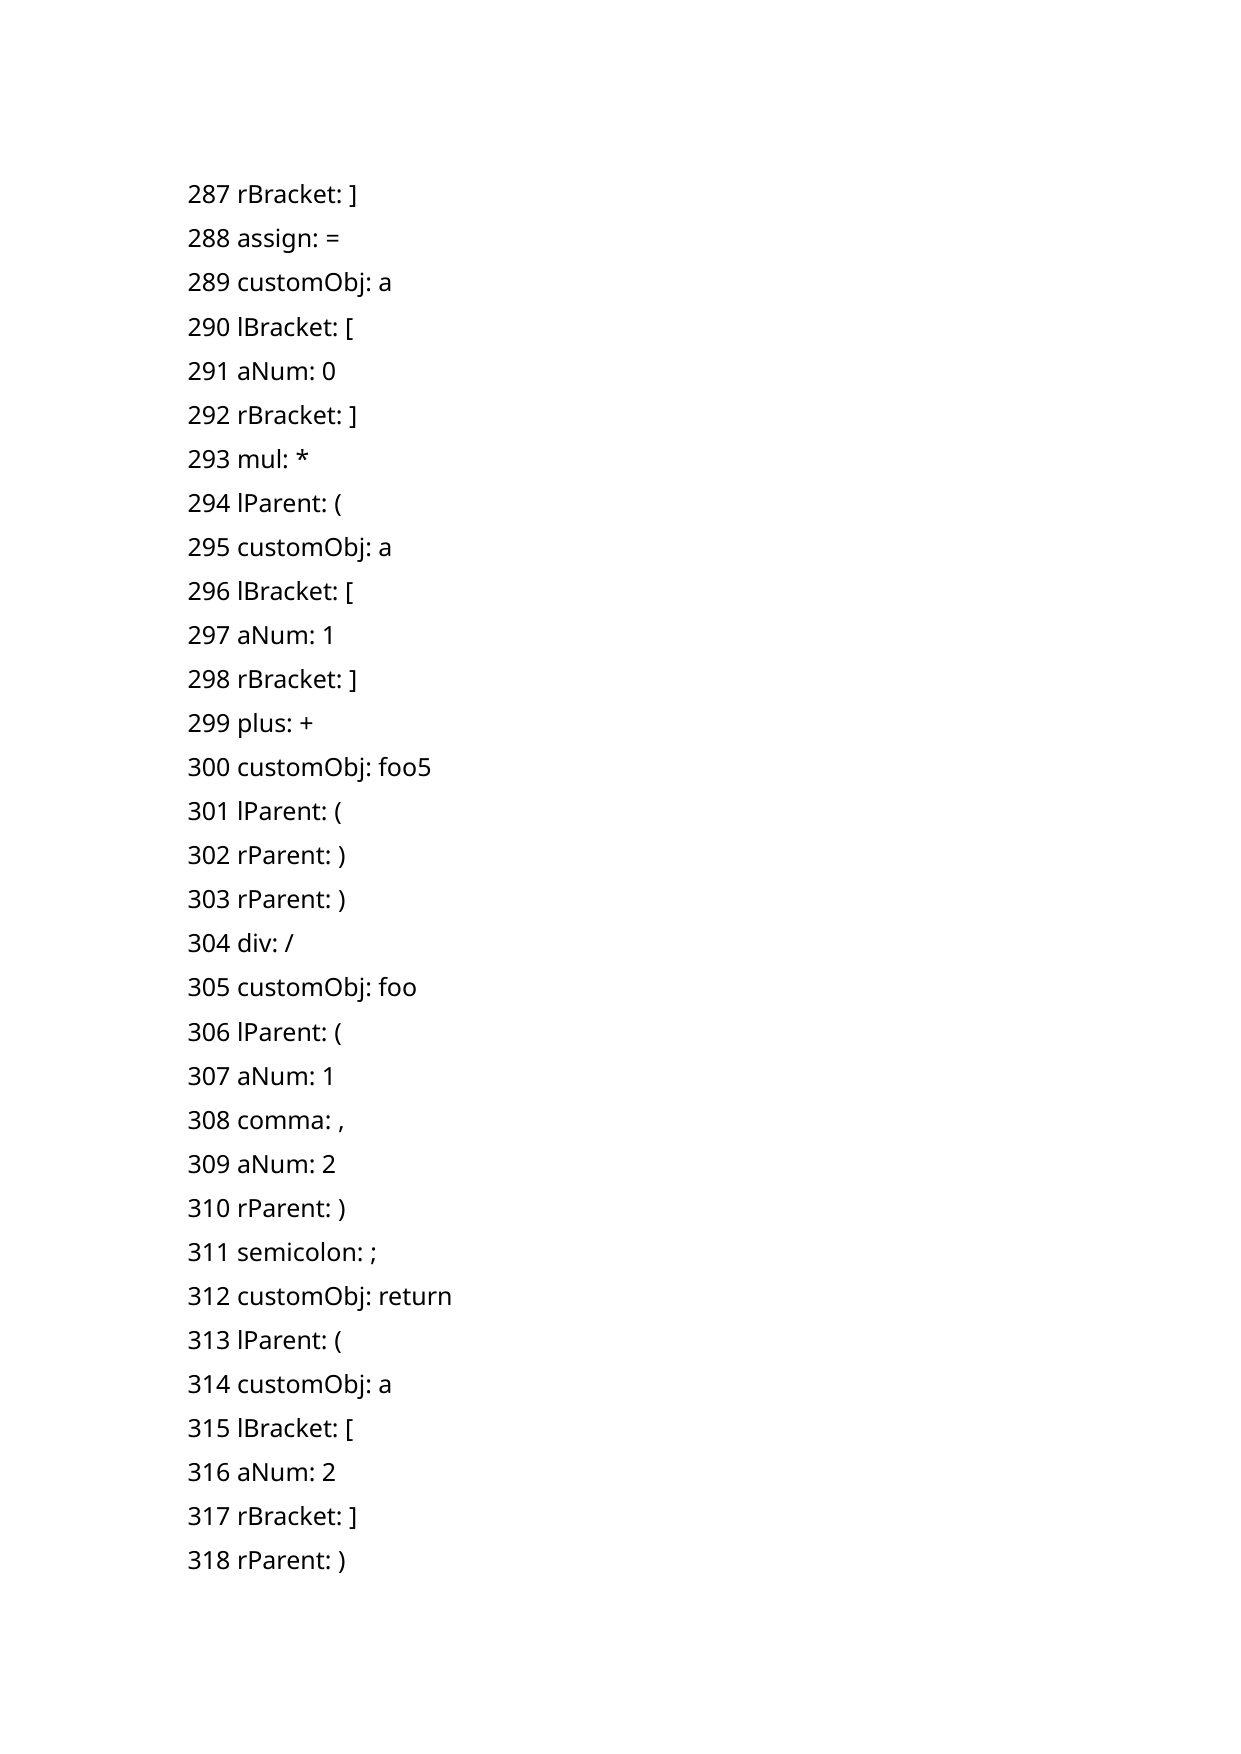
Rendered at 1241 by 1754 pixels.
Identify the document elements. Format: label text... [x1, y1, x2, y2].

text 297 aNum: 1 [187, 613, 1053, 657]
text 302 rParent: ) [187, 833, 1053, 877]
text 295 customObj: a [187, 524, 1053, 568]
text 290 lBracket: [ [187, 304, 1053, 348]
text 314 customObj: a [187, 1362, 1053, 1406]
text 288 assign: = [187, 216, 1053, 260]
text 296 lBracket: [ [187, 568, 1053, 613]
text 318 rParent: ) [187, 1538, 1053, 1582]
text 312 customObj: return [187, 1273, 1053, 1318]
text 309 aNum: 2 [187, 1141, 1053, 1185]
text 289 customObj: a [187, 260, 1053, 304]
text 300 customObj: foo5 [187, 745, 1053, 789]
text 299 plus: + [187, 701, 1053, 745]
text 311 semicolon: ; [187, 1229, 1053, 1273]
text 310 rParent: ) [187, 1185, 1053, 1229]
text 306 lParent: ( [187, 1009, 1053, 1053]
text 308 comma: , [187, 1097, 1053, 1141]
text 316 aNum: 2 [187, 1450, 1053, 1494]
text 292 rBracket: ] [187, 392, 1053, 436]
text 291 aNum: 0 [187, 348, 1053, 392]
text 317 rBracket: ] [187, 1494, 1053, 1538]
text 294 lParent: ( [187, 480, 1053, 524]
text 305 customObj: foo [187, 965, 1053, 1009]
text 298 rBracket: ] [187, 657, 1053, 701]
text 315 lBracket: [ [187, 1406, 1053, 1450]
text 303 rParent: ) [187, 877, 1053, 921]
text 304 div: / [187, 921, 1053, 965]
text 307 aNum: 1 [187, 1053, 1053, 1097]
text 293 mul: * [187, 436, 1053, 480]
text 313 lParent: ( [187, 1318, 1053, 1362]
text 287 rBracket: ] [187, 172, 1053, 216]
text 301 lParent: ( [187, 789, 1053, 833]
